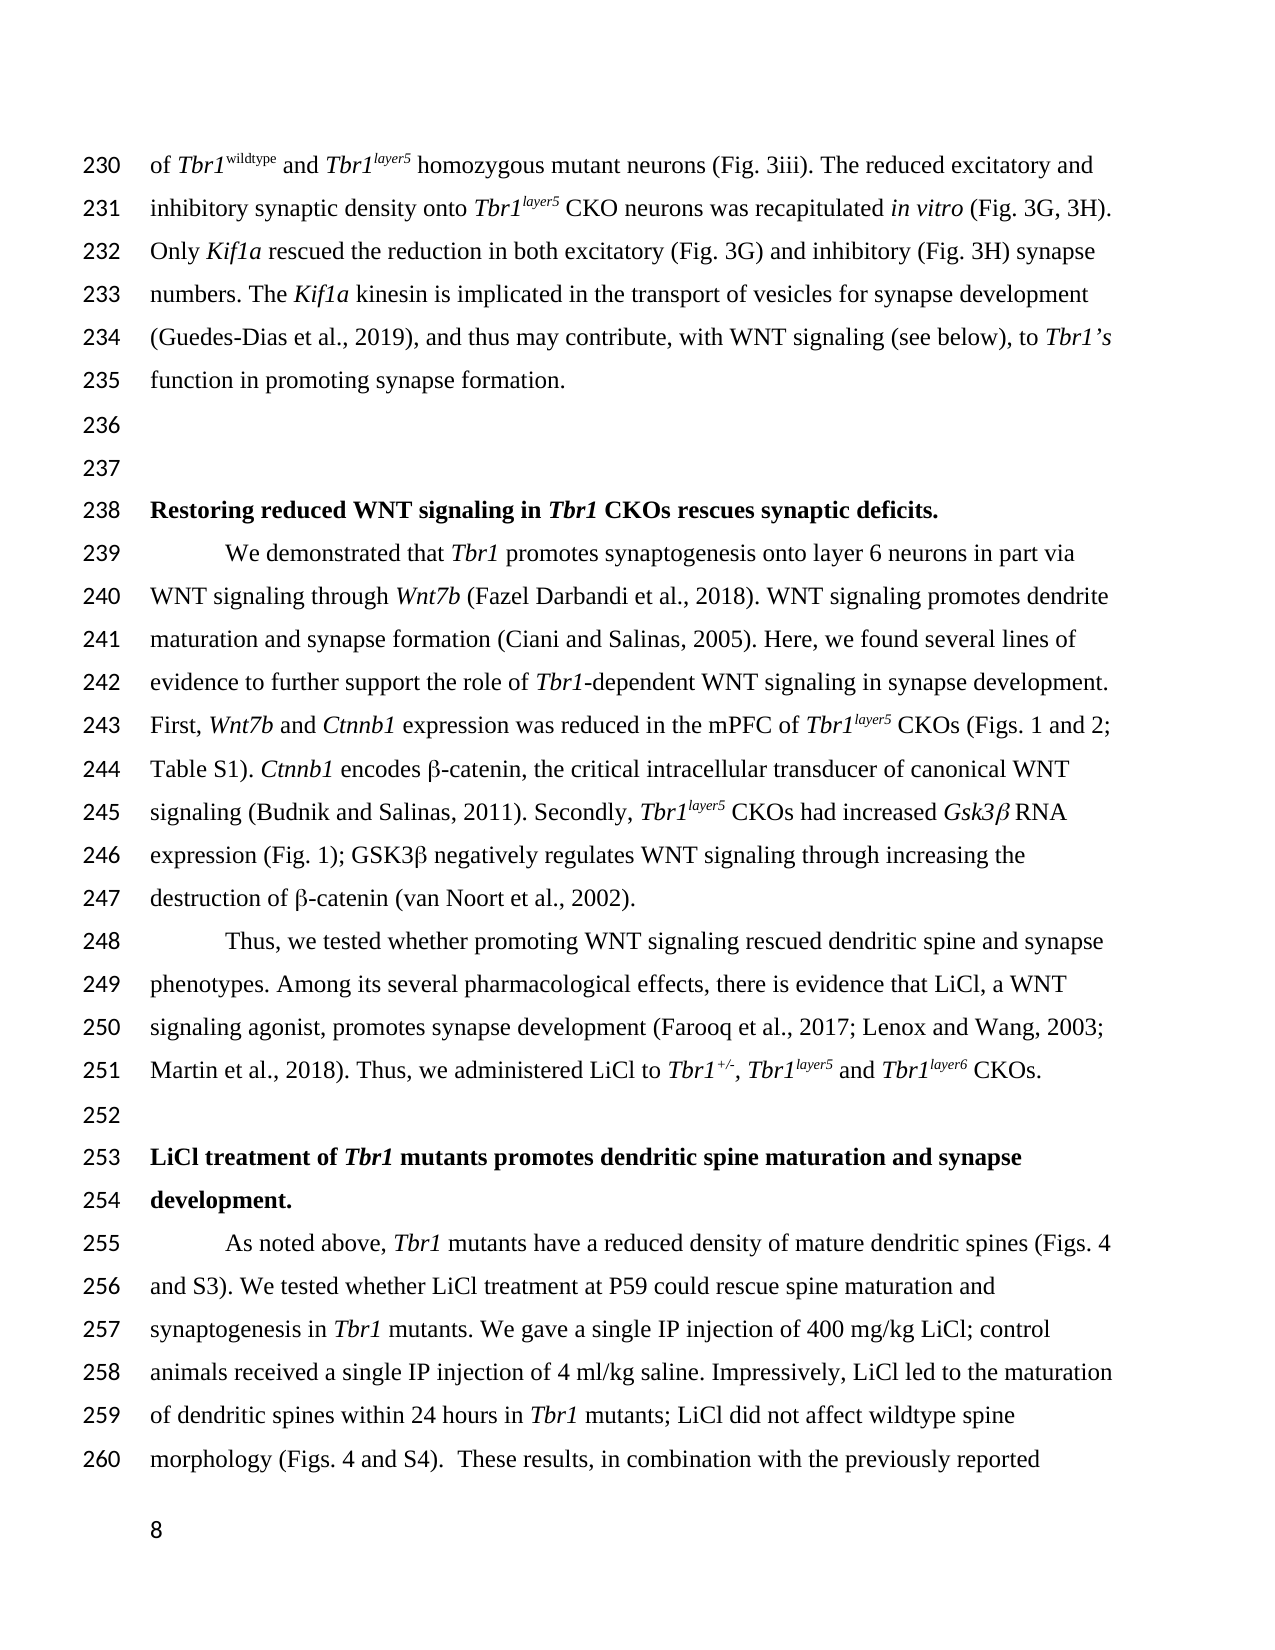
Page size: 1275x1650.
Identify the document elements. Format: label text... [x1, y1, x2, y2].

text We demonstrated that Tbr1 promotes synaptogenesis onto layer 6 neurons in part via WNT signaling through Wnt7b (Fazel Darbandi et al., 2018). WNT signaling promotes dendrite maturation and synapse formation (Ciani and Salinas, 2005). Here, we found several lines of evidence to further support the role of Tbr1-dependent WNT signaling in synapse development. First, Wnt7b and Ctnnb1 expression was reduced in the mPFC of Tbr1layer5 CKOs (Figs. 1 and 2; Table S1). Ctnnb1 encodes -catenin, the critical intracellular transducer of canonical WNT signaling (Budnik and Salinas, 2011). Secondly, Tbr1layer5 CKOs had increased Gsk3 RNA expression (Fig. 1); GSK3 negatively regulates WNT signaling through increasing the destruction of -catenin (van Noort et al., 2002). [150, 538, 1125, 912]
text Thus, we tested whether promoting WNT signaling rescued dendritic spine and synapse phenotypes. Among its several pharmacological effects, there is evidence that LiCl, a WNT signaling agonist, promotes synapse development (Farooq et al., 2017; Lenox and Wang, 2003; Martin et al., 2018). Thus, we administered LiCl to Tbr1+/-, Tbr1layer5 and Tbr1layer6 CKOs. [150, 926, 1125, 1084]
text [150, 150, 1125, 394]
text Restoring reduced WNT signaling in Tbr1 CKOs rescues synaptic deficits. [150, 495, 1125, 524]
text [150, 1228, 1125, 1472]
text LiCl treatment of Tbr1 mutants promotes dendritic spine maturation and synapse development. [150, 1142, 1125, 1214]
